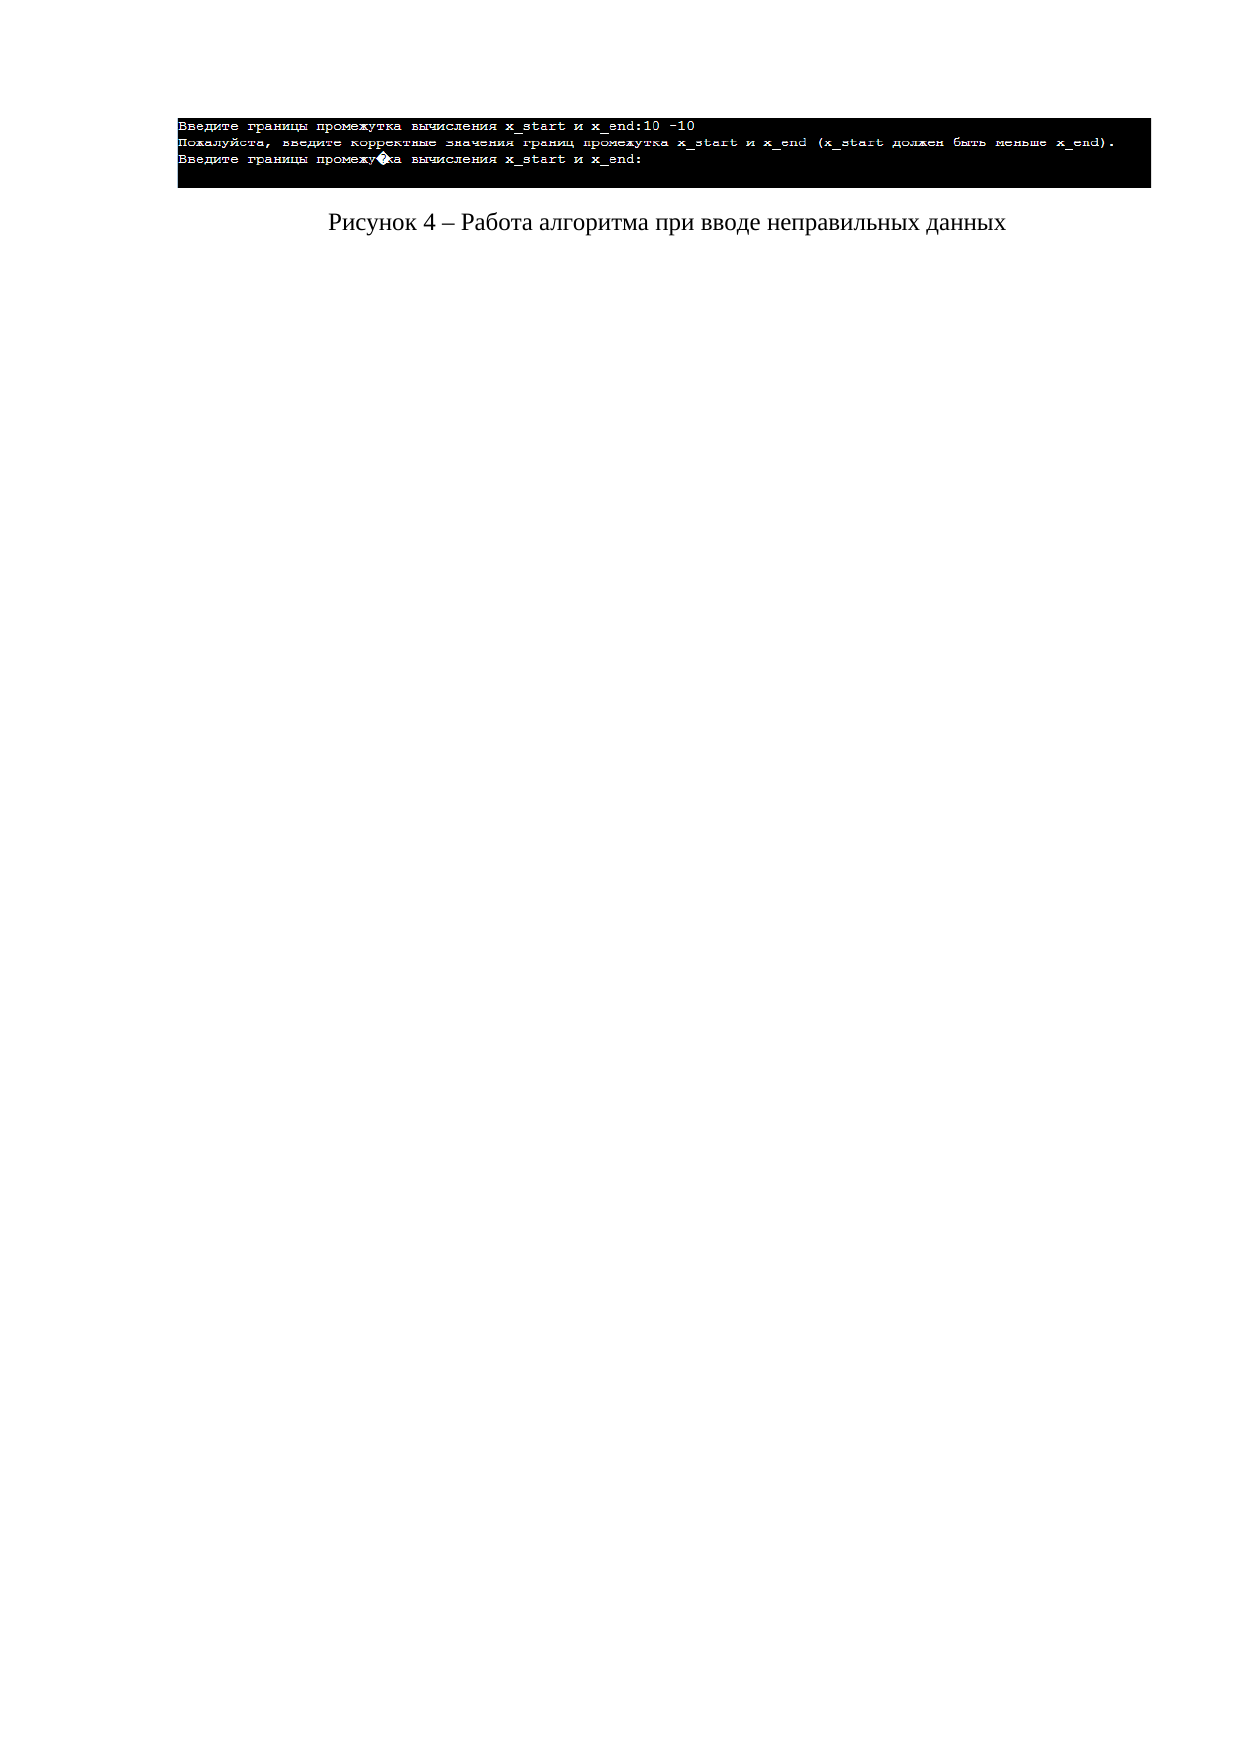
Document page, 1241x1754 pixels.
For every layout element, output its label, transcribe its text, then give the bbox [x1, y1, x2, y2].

picture [177, 118, 1152, 188]
text Рисунок 4 – Работа алгоритма при вводе неправильных данных [177, 207, 1152, 236]
